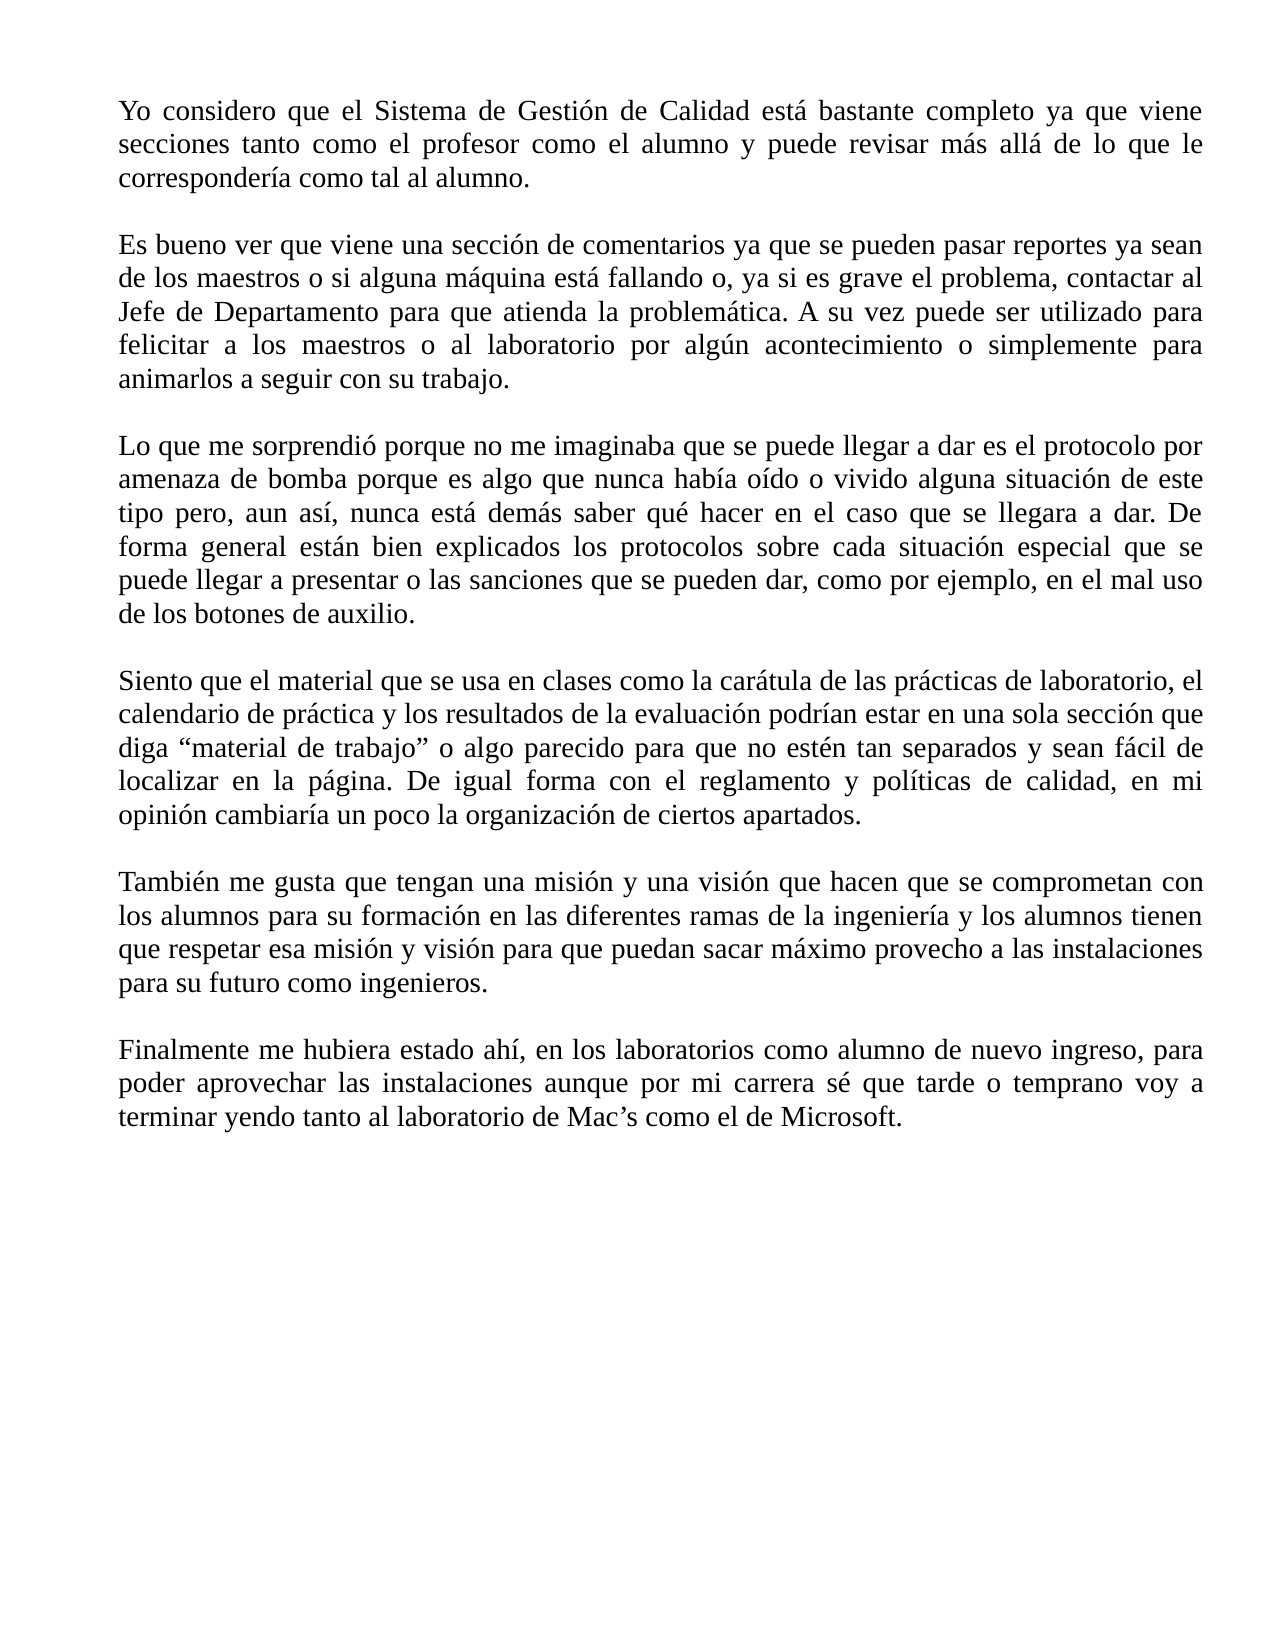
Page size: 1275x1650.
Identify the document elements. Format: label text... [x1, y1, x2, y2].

text Siento que el material que se usa en clases como la carátula de las prácticas de laboratorio, el calendario de práctica y los resultados de la evaluación podrían estar en una sola sección que diga “material de trabajo” o algo parecido para que no estén tan separados y sean fácil de localizar en la página. De igual forma con el reglamento y políticas de calidad, en mi opinión cambiaría un poco la organización de ciertos apartados. [118, 663, 1205, 831]
text También me gusta que tengan una misión y una visión que hacen que se comprometan con los alumnos para su formación en las diferentes ramas de la ingeniería y los alumnos tienen que respetar esa misión y visión para que puedan sacar máximo provecho a las instalaciones para su futuro como ingenieros. [118, 864, 1205, 998]
text Es bueno ver que viene una sección de comentarios ya que se pueden pasar reportes ya sean de los maestros o si alguna máquina está fallando o, ya si es grave el problema, contactar al Jefe de Departamento para que atienda la problemática. A su vez puede ser utilizado para felicitar a los maestros o al laboratorio por algún acontecimiento o simplemente para animarlos a seguir con su trabajo. [118, 227, 1205, 394]
text Yo considero que el Sistema de Gestión de Calidad está bastante completo ya que viene secciones tanto como el profesor como el alumno y puede revisar más allá de lo que le correspondería como tal al alumno. [118, 93, 1205, 193]
text Lo que me sorprendió porque no me imaginaba que se puede llegar a dar es el protocolo por amenaza de bomba porque es algo que nunca había oído o vivido alguna situación de este tipo pero, aun así, nunca está demás saber qué hacer en el caso que se llegara a dar. De forma general están bien explicados los protocolos sobre cada situación especial que se puede llegar a presentar o las sanciones que se pueden dar, como por ejemplo, en el mal uso de los botones de auxilio. [118, 428, 1205, 629]
text Finalmente me hubiera estado ahí, en los laboratorios como alumno de nuevo ingreso, para poder aprovechar las instalaciones aunque por mi carrera sé que tarde o temprano voy a terminar yendo tanto al laboratorio de Mac’s como el de Microsoft. [118, 1032, 1205, 1132]
